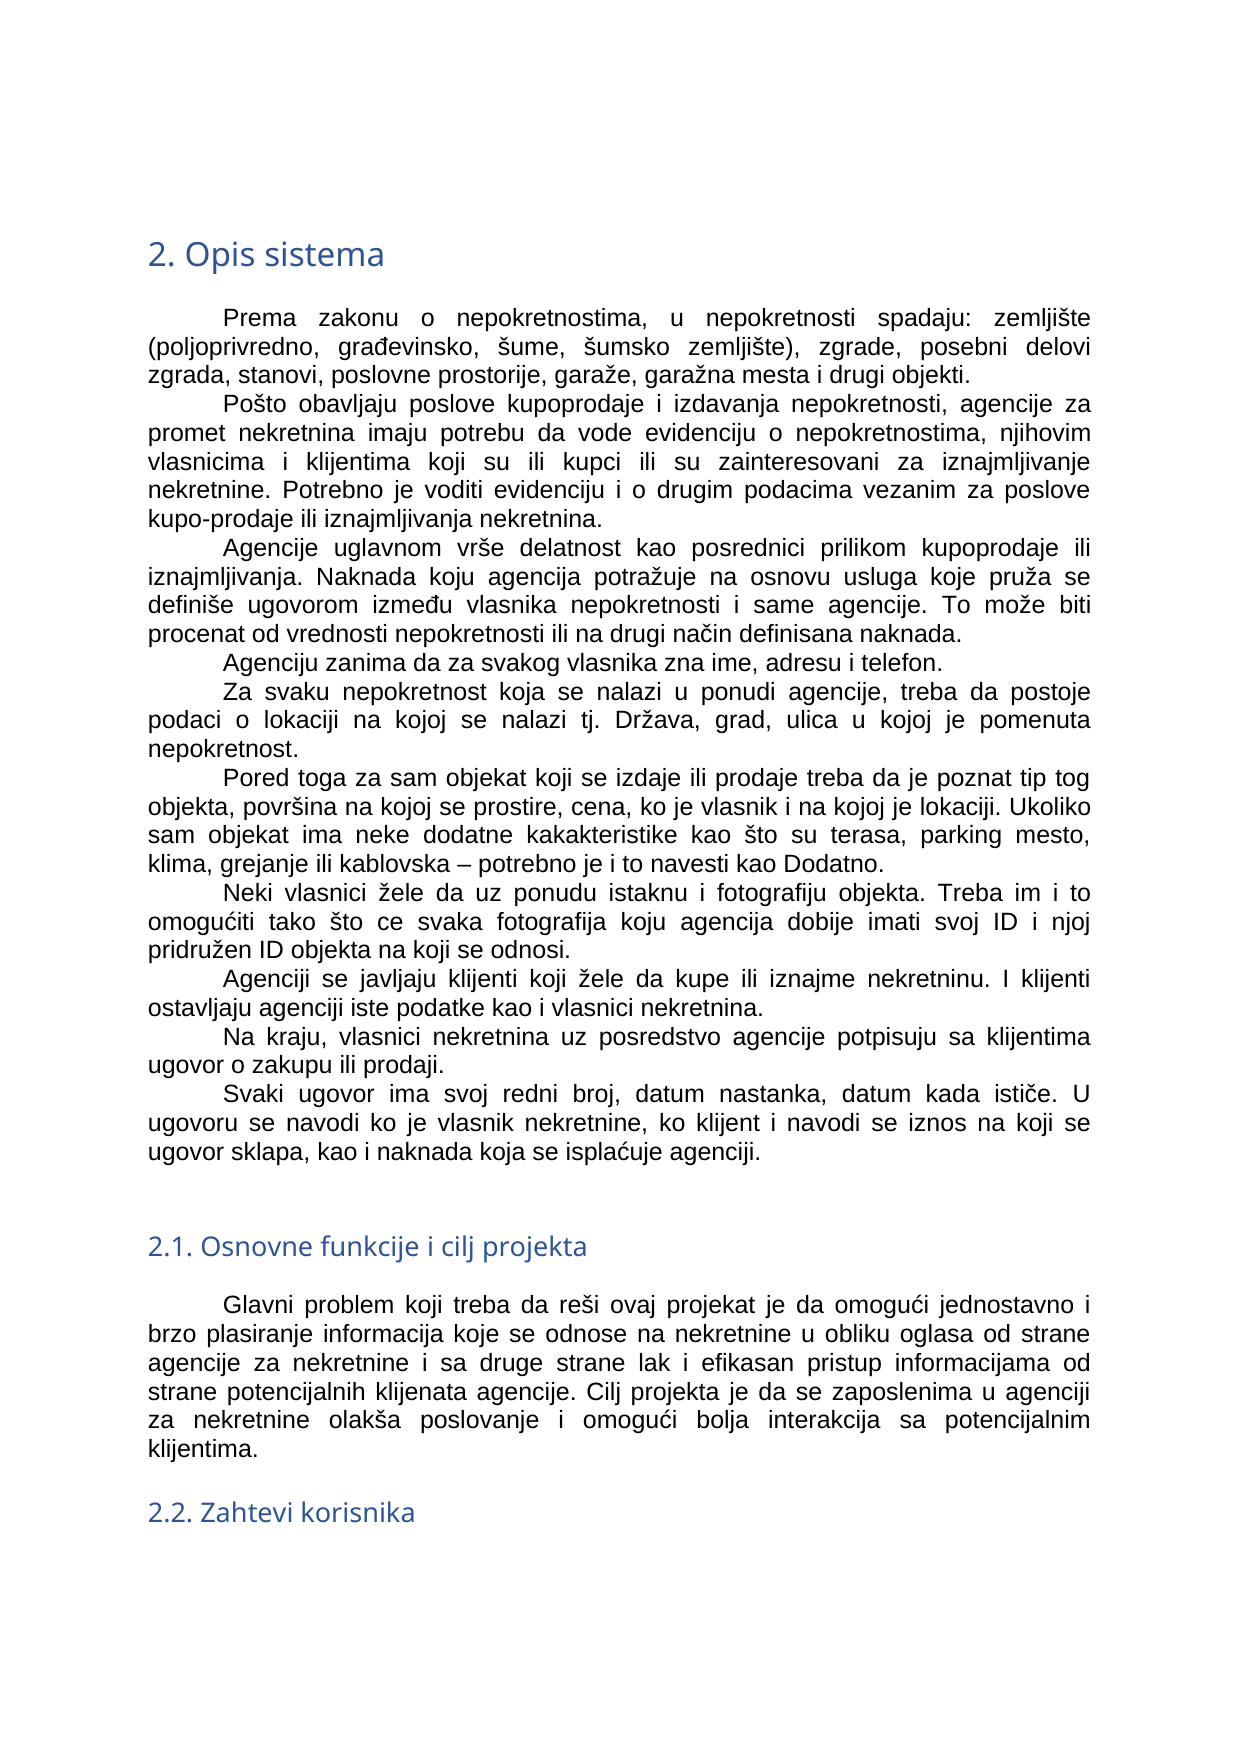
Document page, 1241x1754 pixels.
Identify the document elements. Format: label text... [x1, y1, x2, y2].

text Agenciji se javljaju klijenti koji žele da kupe ili iznajme nekretninu. I klijenti ostavljaju agenciji iste podatke kao i vlasnici nekretnina. [148, 964, 1092, 1022]
text Svaki ugovor ima svoj redni broj, datum nastanka, datum kada ističe. U ugovoru se navodi ko je vlasnik nekretnine, ko klijent i navodi se iznos na koji se ugovor sklapa, kao i naknada koja se isplaćuje agenciji. [148, 1079, 1092, 1165]
text Agenciju zanima da za svakog vlasnika zna ime, adresu i telefon. [148, 648, 1092, 677]
text Na kraju, vlasnici nekretnina uz posredstvo agencije potpisuju sa klijentima ugovor o zakupu ili prodaji. [148, 1022, 1092, 1079]
subtitle 2.2. Zahtevi korisnika [148, 1493, 1092, 1530]
text Glavni problem koji treba da reši ovaj projekat je da omogući jednostavno i brzo plasiranje informacija koje se odnose na nekretnine u obliku oglasa od strane agencije za nekretnine i sa druge strane lak i efikasan pristup informacijama od strane potencijalnih klijenata agencije. Cilj projekta je da se zaposlenima u agenciji za nekretnine olakša poslovanje i omogući bolja interakcija sa potencijalnim klijentima. [148, 1290, 1092, 1463]
subtitle 2.1. Osnovne funkcije i cilj projekta [148, 1227, 1092, 1264]
text Neki vlasnici žele da uz ponudu istaknu i fotografiju objekta. Treba im i to omogućiti tako što ce svaka fotografija koju agencija dobije imati svoj ID i njoj pridružen ID objekta na koji se odnosi. [148, 878, 1092, 964]
text Za svaku nepokretnost koja se nalazi u ponudi agencije, treba da postoje podaci o lokaciji na kojoj se nalazi tj. Država, grad, ulica u kojoj je pomenuta nepokretnost. [148, 677, 1092, 763]
subtitle 2. Opis sistema [148, 231, 1092, 276]
text Pošto obavljaju poslove kupoprodaje i izdavanja nepokretnosti, agencije za promet nekretnina imaju potrebu da vode evidenciju o nepokretnostima, njihovim vlasnicima i klijentima koji su ili kupci ili su zainteresovani za iznajmljivanje nekretnine. Potrebno je voditi evidenciju i o drugim podacima vezanim za poslove kupo-prodaje ili iznajmljivanja nekretnina. [148, 389, 1092, 533]
text Agencije uglavnom vrše delatnost kao posrednici prilikom kupoprodaje ili iznajmljivanja. Naknada koju agencija potražuje na osnovu usluga koje pruža se definiše ugovorom između vlasnika nepokretnosti i same agencije. To može biti procenat od vrednosti nepokretnosti ili na drugi način definisana naknada. [148, 533, 1092, 648]
text Pored toga za sam objekat koji se izdaje ili prodaje treba da je poznat tip tog objekta, površina na kojoj se prostire, cena, ko je vlasnik i na kojoj je lokaciji. Ukoliko sam objekat ima neke dodatne kakakteristike kao što su terasa, parking mesto, klima, grejanje ili kablovska – potrebno je i to navesti kao Dodatno. [148, 763, 1092, 878]
text Prema zakonu o nepokretnostima, u nepokretnosti spadaju: zemljište (poljoprivredno, građevinsko, šume, šumsko zemljište), zgrade, posebni delovi zgrada, stanovi, poslovne prostorije, garaže, garažna mesta i drugi objekti. [148, 303, 1092, 389]
